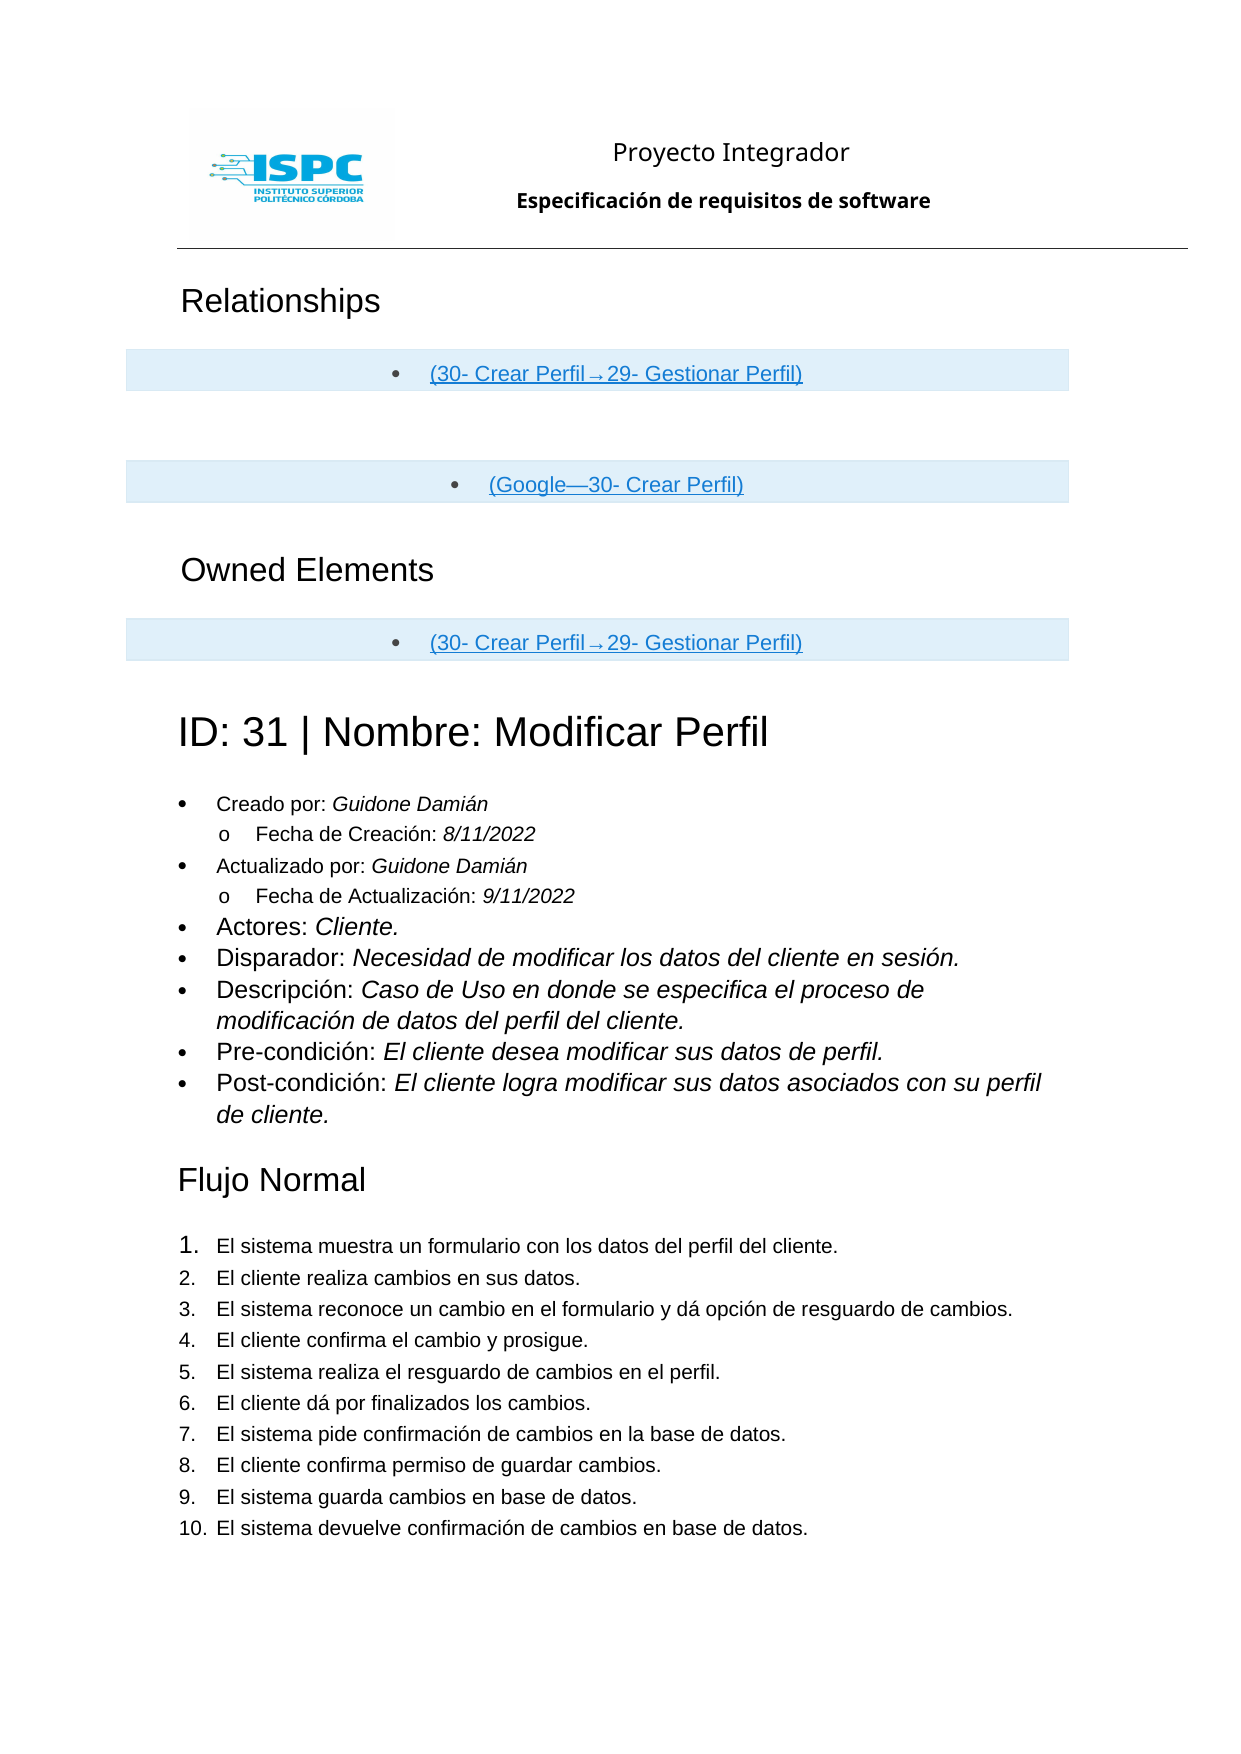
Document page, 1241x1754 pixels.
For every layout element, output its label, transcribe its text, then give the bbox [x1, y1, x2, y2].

list Fecha de Creación: 8/11/2022 [218, 816, 1063, 847]
list Disparador: Necesidad de modificar los datos del cliente en sesión. [179, 941, 1063, 972]
list Actores: Cliente. [179, 910, 1063, 941]
list El sistema pide confirmación de cambios en la base de datos. [179, 1415, 1063, 1446]
subtitle Owned Elements [177, 542, 1063, 589]
list El cliente dá por finalizados los cambios. [179, 1383, 1063, 1415]
subtitle Flujo Normal [177, 1160, 1063, 1198]
list Descripción: Caso de Uso en donde se especifica el proceso de modificación de datos del perfil del cliente. [179, 972, 1063, 1035]
list El cliente confirma permiso de guardar cambios. [179, 1446, 1063, 1477]
list Actualizado por: Guidone Damián [179, 847, 1063, 878]
list Pre-condición: El cliente desea modificar sus datos de perfil. [179, 1035, 1063, 1066]
list (Google—30- Crear Perfil) [127, 462, 1068, 501]
list Post-condición: El cliente logra modificar sus datos asociados con su perfil de cliente. [179, 1066, 1063, 1128]
list El sistema realiza el resguardo de cambios en el perfil. [179, 1352, 1063, 1383]
list (30- Crear Perfil→29- Gestionar Perfil) [127, 350, 1068, 390]
list El sistema muestra un formulario con los datos del perfil del cliente. [179, 1227, 1063, 1258]
list Fecha de Actualización: 9/11/2022 [218, 878, 1063, 910]
list El cliente realiza cambios en sus datos. [179, 1258, 1063, 1290]
list El sistema reconoce un cambio en el formulario y dá opción de resguardo de cambios. [179, 1290, 1063, 1321]
list (30- Crear Perfil→29- Gestionar Perfil) [127, 620, 1068, 659]
list El sistema devuelve confirmación de cambios en base de datos. [179, 1508, 1063, 1540]
list El cliente confirma el cambio y prosigue. [179, 1321, 1063, 1352]
subtitle Relationships [177, 273, 1063, 319]
list Creado por: Guidone Damián [179, 785, 1063, 816]
picture [188, 108, 395, 241]
subtitle ID: 31 | Nombre: Modificar Perfil [177, 708, 1063, 756]
list El sistema guarda cambios en base de datos. [179, 1477, 1063, 1508]
